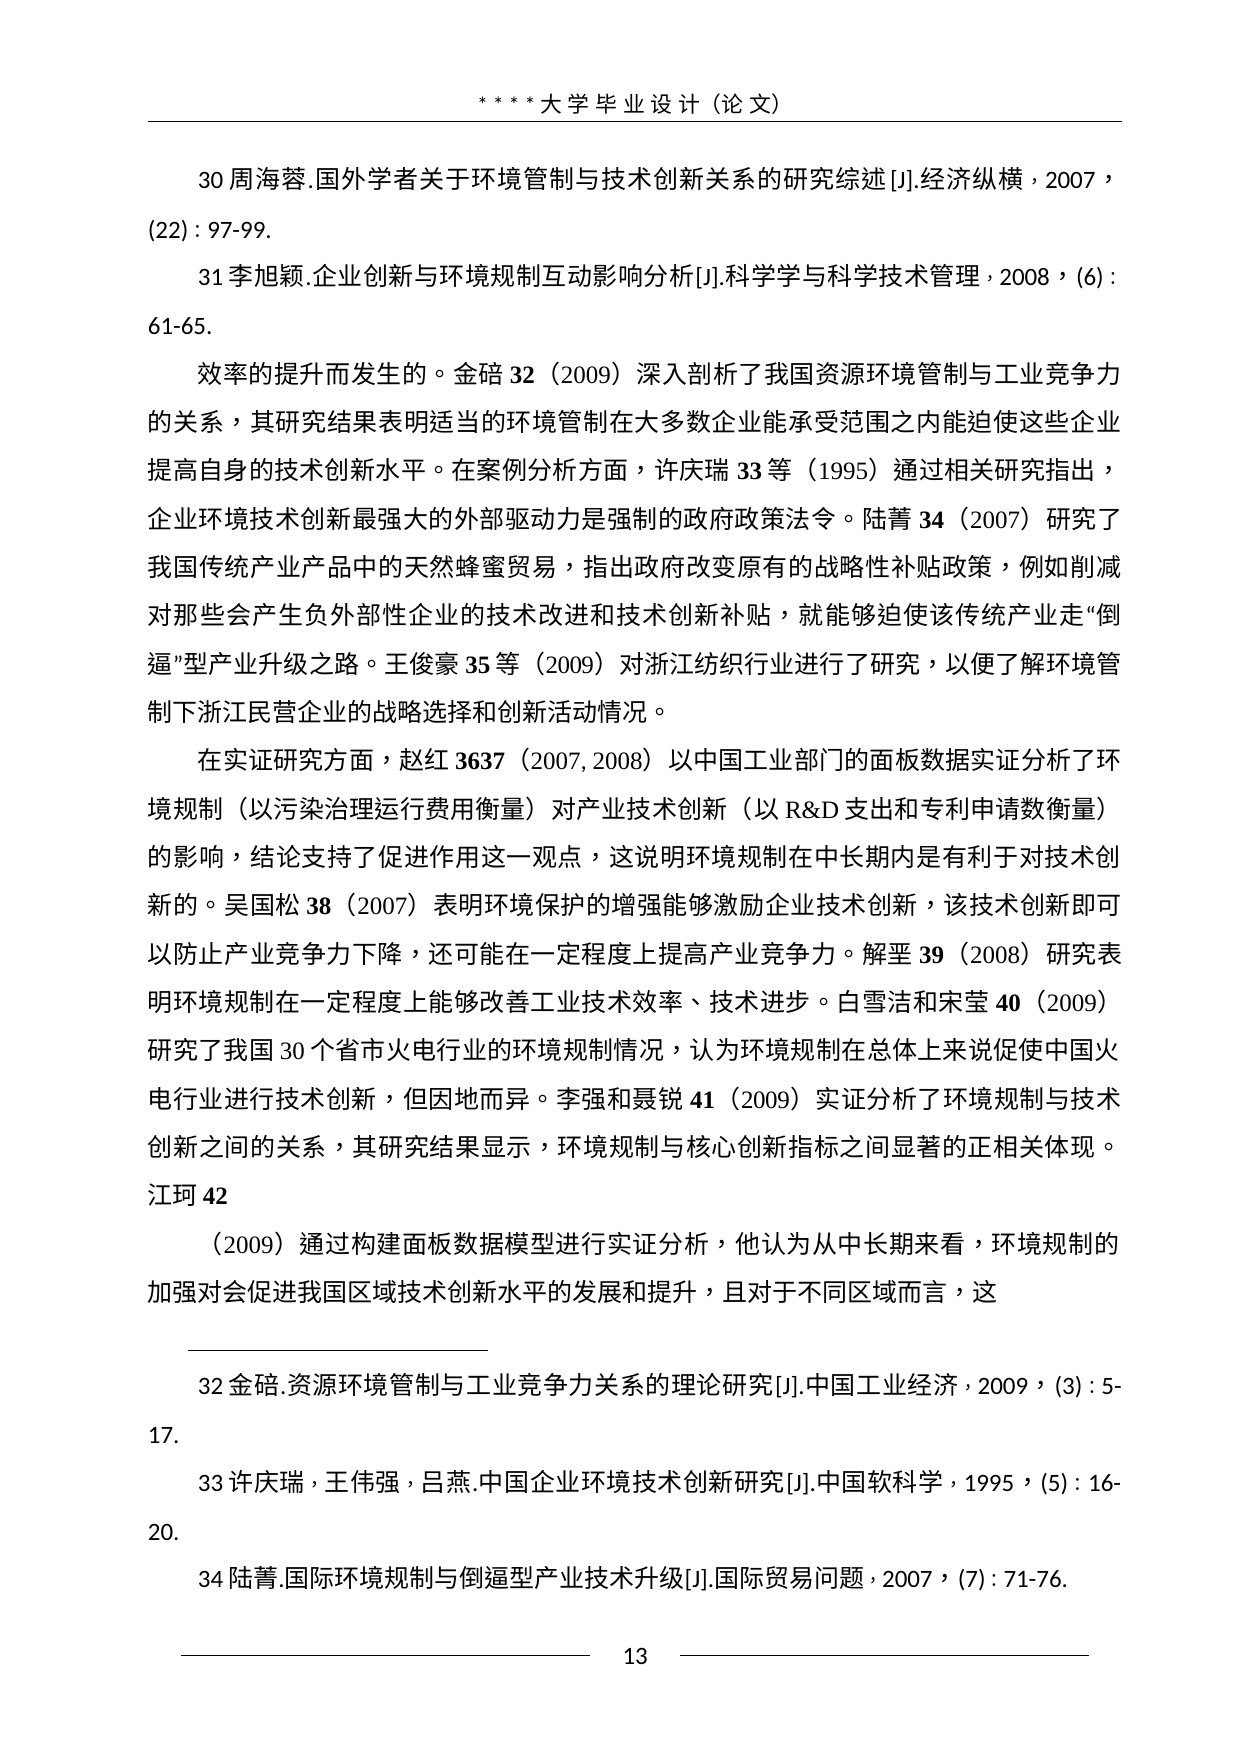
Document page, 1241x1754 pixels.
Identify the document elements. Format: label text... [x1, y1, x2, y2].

text 在实证研究方面，赵红3637（2007, 2008）以中国工业部门的面板数据实证分析了环境规制（以污染治理运行费用衡量）对产业技术创新（以R&D支出和专利申请数衡量）的影响，结论支持了促进作用这一观点，这说明环境规制在中长期内是有利于对技术创新的。吴国松38（2007）表明环境保护的增强能够激励企业技术创新，该技术创新即可以防止产业竞争力下降，还可能在一定程度上提高产业竞争力。解垩39（2008）研究表明环境规制在一定程度上能够改善工业技术效率、技术进步。白雪洁和宋莹40（2009）研究了我国30个省市火电行业的环境规制情况，认为环境规制在总体上来说促使中国火电行业进行技术创新，但因地而异。李强和聂锐41（2009）实证分析了环境规制与技术创新之间的关系，其研究结果显示，环境规制与核心创新指标之间显著的正相关体现。江珂42 [148, 728, 1122, 1211]
text （2009）通过构建面板数据模型进行实证分析，他认为从中长期来看，环境规制的加强对会促进我国区域技术创新水平的发展和提升，且对于不同区域而言，这 [148, 1211, 1122, 1308]
text 33许庆瑞，王伟强，吕燕.中国企业环境技术创新研究[J].中国软科学，1995，(5)：16-20. [148, 1450, 1122, 1547]
text 31李旭颖.企业创新与环境规制互动影响分析[J].科学学与科学技术管理，2008，(6)：61-65. [148, 244, 1122, 341]
text 34陆菁.国际环境规制与倒逼型产业技术升级[J].国际贸易问题，2007，(7)：71-76. [148, 1547, 1122, 1595]
text 效率的提升而发生的。金碚32（2009）深入剖析了我国资源环境管制与工业竞争力的关系，其研究结果表明适当的环境管制在大多数企业能承受范围之内能迫使这些企业提高自身的技术创新水平。在案例分析方面，许庆瑞33等（1995）通过相关研究指出，企业环境技术创新最强大的外部驱动力是强制的政府政策法令。陆菁34（2007）研究了我国传统产业产品中的天然蜂蜜贸易，指出政府改变原有的战略性补贴政策，例如削减对那些会产生负外部性企业的技术改进和技术创新补贴，就能够迫使该传统产业走“倒逼”型产业升级之路。王俊豪35等（2009）对浙江纺织行业进行了研究，以便了解环境管制下浙江民营企业的战略选择和创新活动情况。 [148, 341, 1122, 728]
text 30周海蓉.国外学者关于环境管制与技术创新关系的研究综述[J].经济纵横，2007，(22)：97-99. [148, 148, 1122, 244]
text 32金碚.资源环境管制与工业竞争力关系的理论研究[J].中国工业经济，2009，(3)：5-17. [148, 1353, 1122, 1450]
